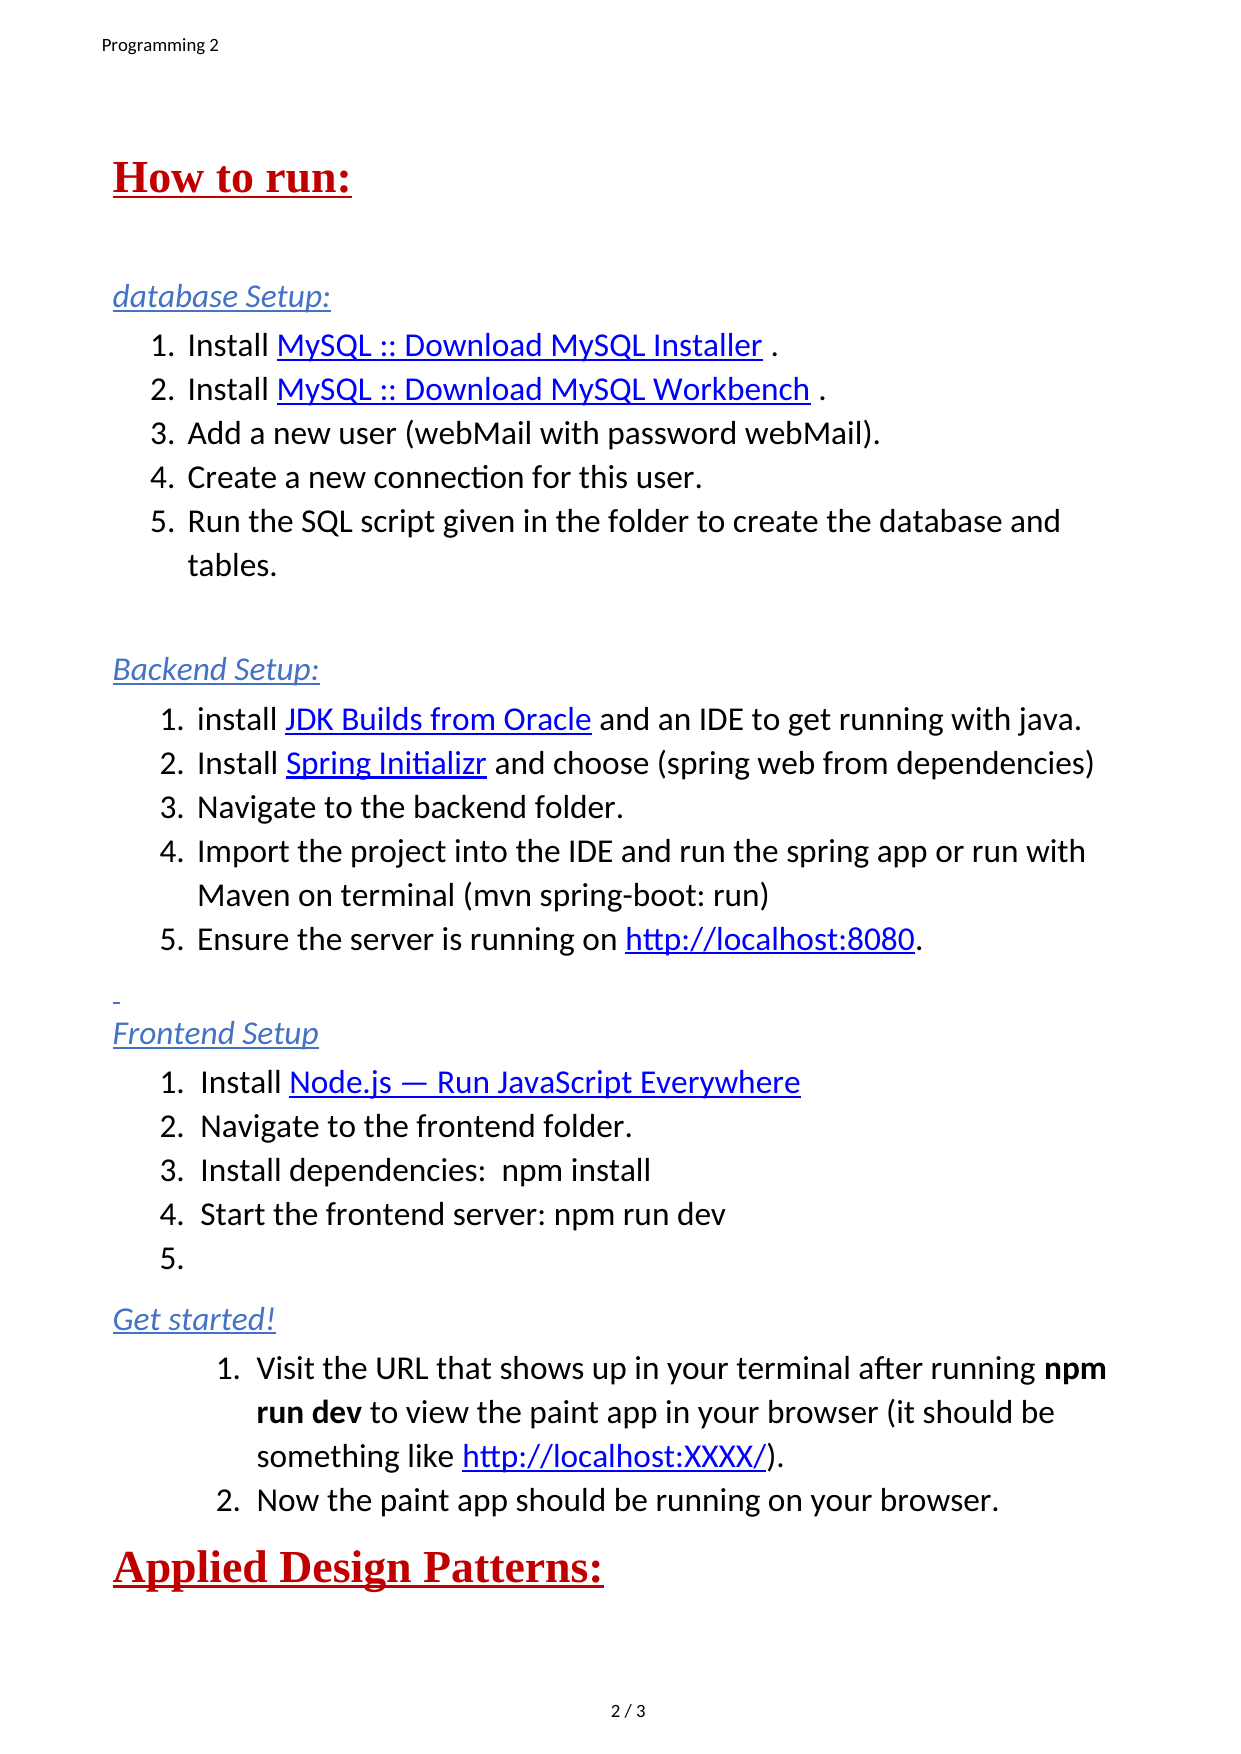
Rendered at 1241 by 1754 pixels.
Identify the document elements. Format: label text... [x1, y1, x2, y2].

list Install MySQL :: Download MySQL Workbench . [150, 368, 1128, 409]
list Navigate to the frontend folder. [159, 1105, 1128, 1146]
list Ensure the server is running on http://localhost:8080. [159, 917, 1128, 958]
list Visit the URL that shows up in your terminal after running npm run dev to view the paint app in your browser (it should be something like http://localhost:XXXX/). [216, 1347, 1128, 1476]
list Navigate to the backend folder. [159, 786, 1128, 826]
text Get started! [112, 1298, 1128, 1338]
text database Setup: [112, 275, 1128, 316]
list Install MySQL :: Download MySQL Installer . [150, 324, 1128, 365]
text Frontend Setup [112, 1012, 1128, 1053]
list Import the project into the IDE and run the spring app or run with Maven on terminal (mvn spring-boot: run) [159, 829, 1128, 914]
list Now the paint app should be running on your browser. [216, 1479, 1128, 1519]
list install JDK Builds from Oracle and an IDE to get running with java. [159, 698, 1128, 738]
list Start the frontend server: npm run dev [159, 1193, 1128, 1234]
list Run the SQL script given in the folder to create the database and tables. [150, 500, 1128, 584]
list Install Node.js — Run JavaScript Everywhere [159, 1061, 1128, 1102]
text Applied Design Patterns: [112, 1539, 1128, 1592]
text How to run: [112, 150, 1128, 203]
list Add a new user (webMail with password webMail). [150, 412, 1128, 453]
text Backend Setup: [112, 648, 1128, 689]
list Install dependencies: npm install [159, 1149, 1128, 1190]
list Install Spring Initializr and choose (spring web from dependencies) [159, 742, 1128, 782]
list Create a new connection for this user. [150, 456, 1128, 497]
